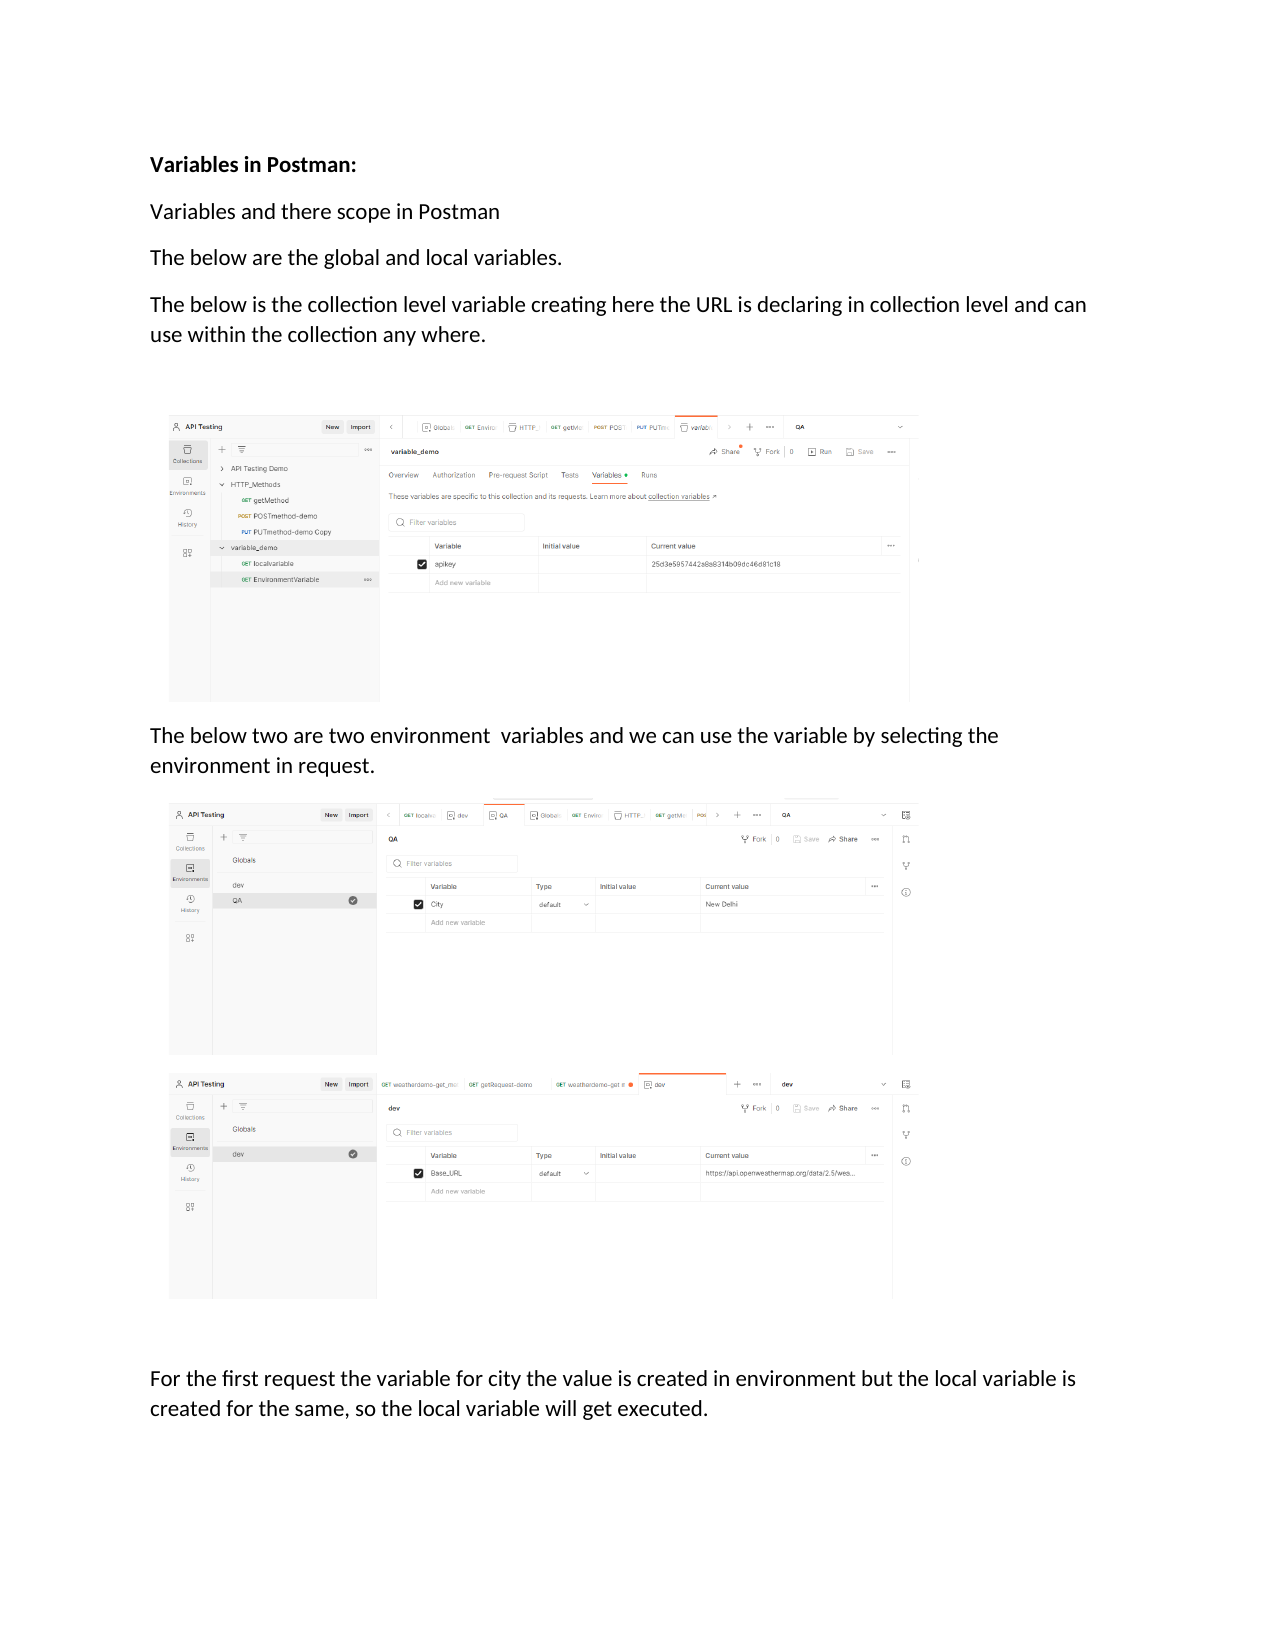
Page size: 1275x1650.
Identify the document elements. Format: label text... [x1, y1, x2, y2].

text The below two are two environment variables and we can use the variable by selecting the environment in request. [150, 721, 1125, 779]
text The below is the collection level variable creating here the URL is declaring in collection level and can use within the collection any where. [150, 290, 1125, 348]
text Variables and there scope in Postman [150, 197, 1125, 225]
text The below are the global and local variables. [150, 243, 1125, 271]
text Variables in Postman: [150, 150, 1125, 178]
text For the first request the variable for city the value is created in environment but the local variable is created for the same, so the local variable will get executed. [150, 1364, 1125, 1422]
